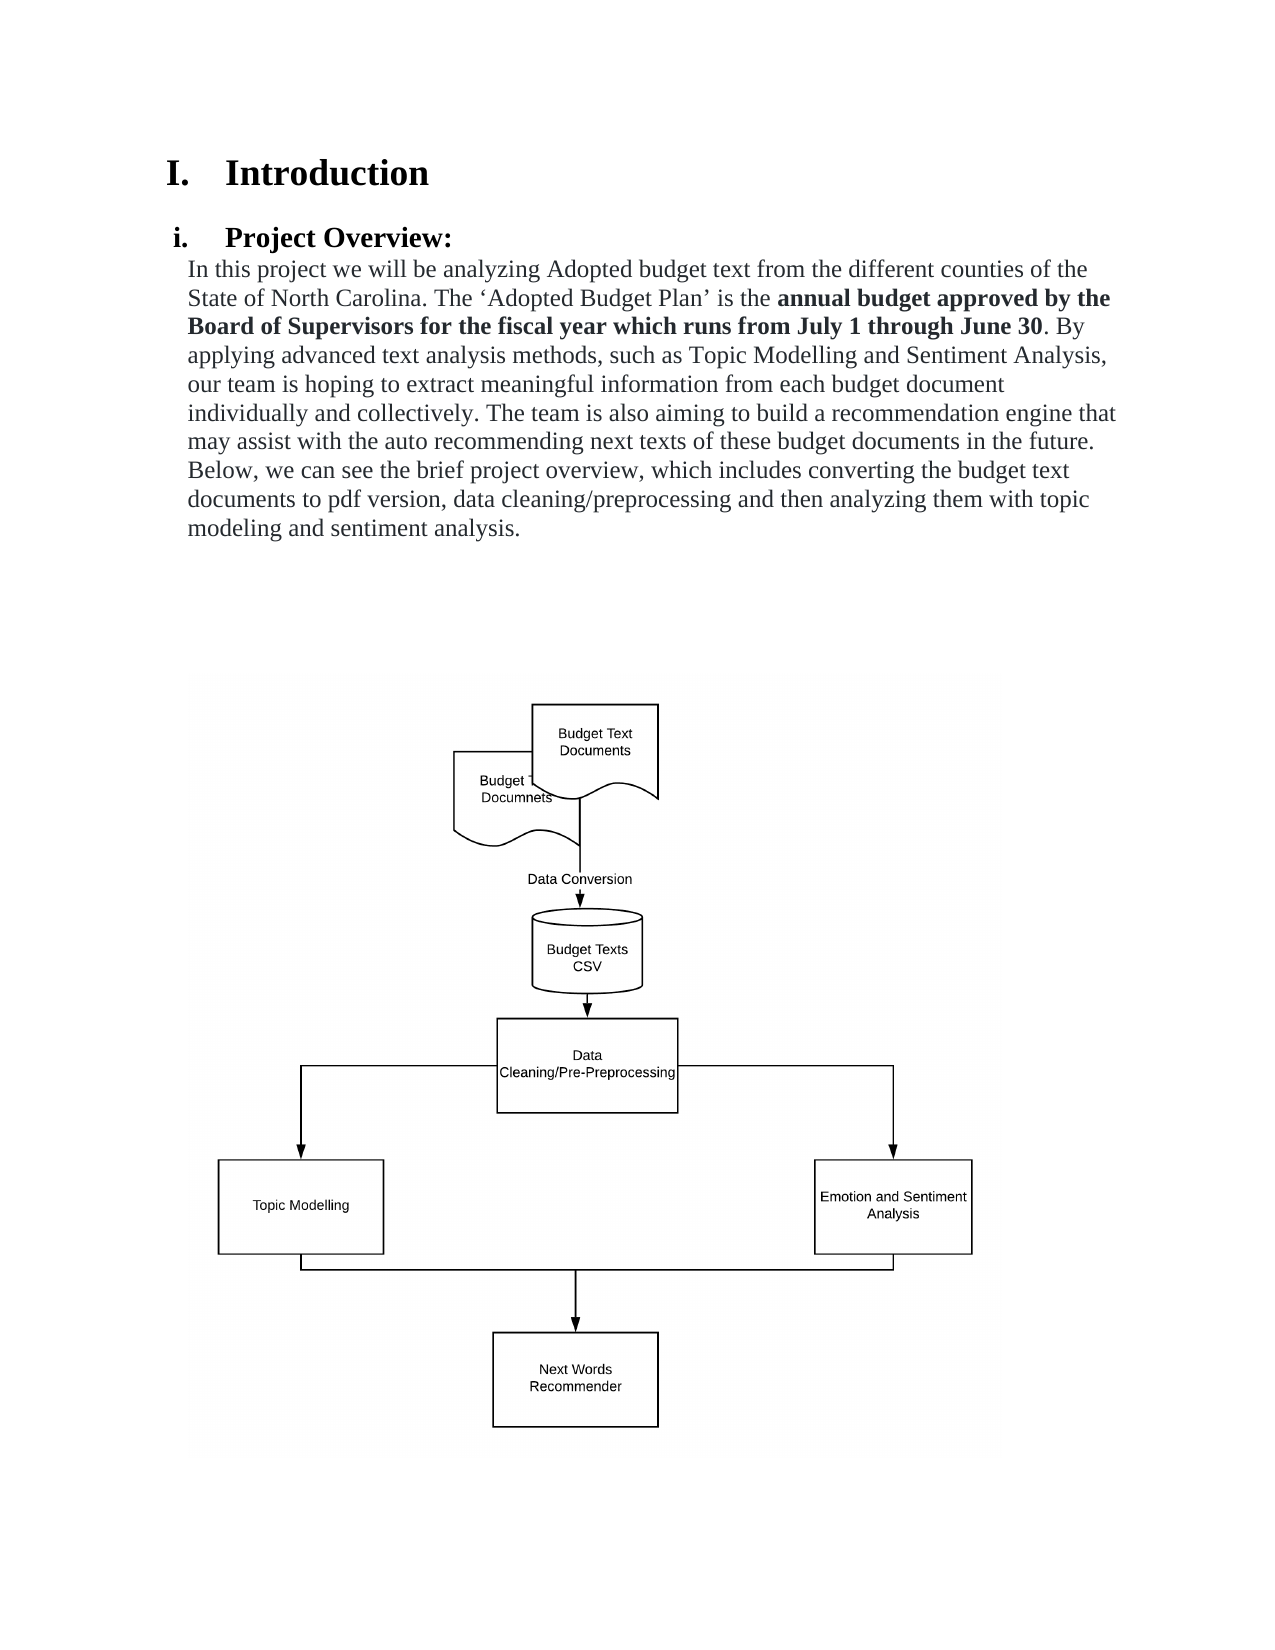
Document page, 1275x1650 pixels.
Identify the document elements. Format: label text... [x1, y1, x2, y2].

list Introduction [166, 150, 1125, 193]
picture [187, 673, 1003, 1458]
list Project Overview: [173, 220, 1125, 254]
